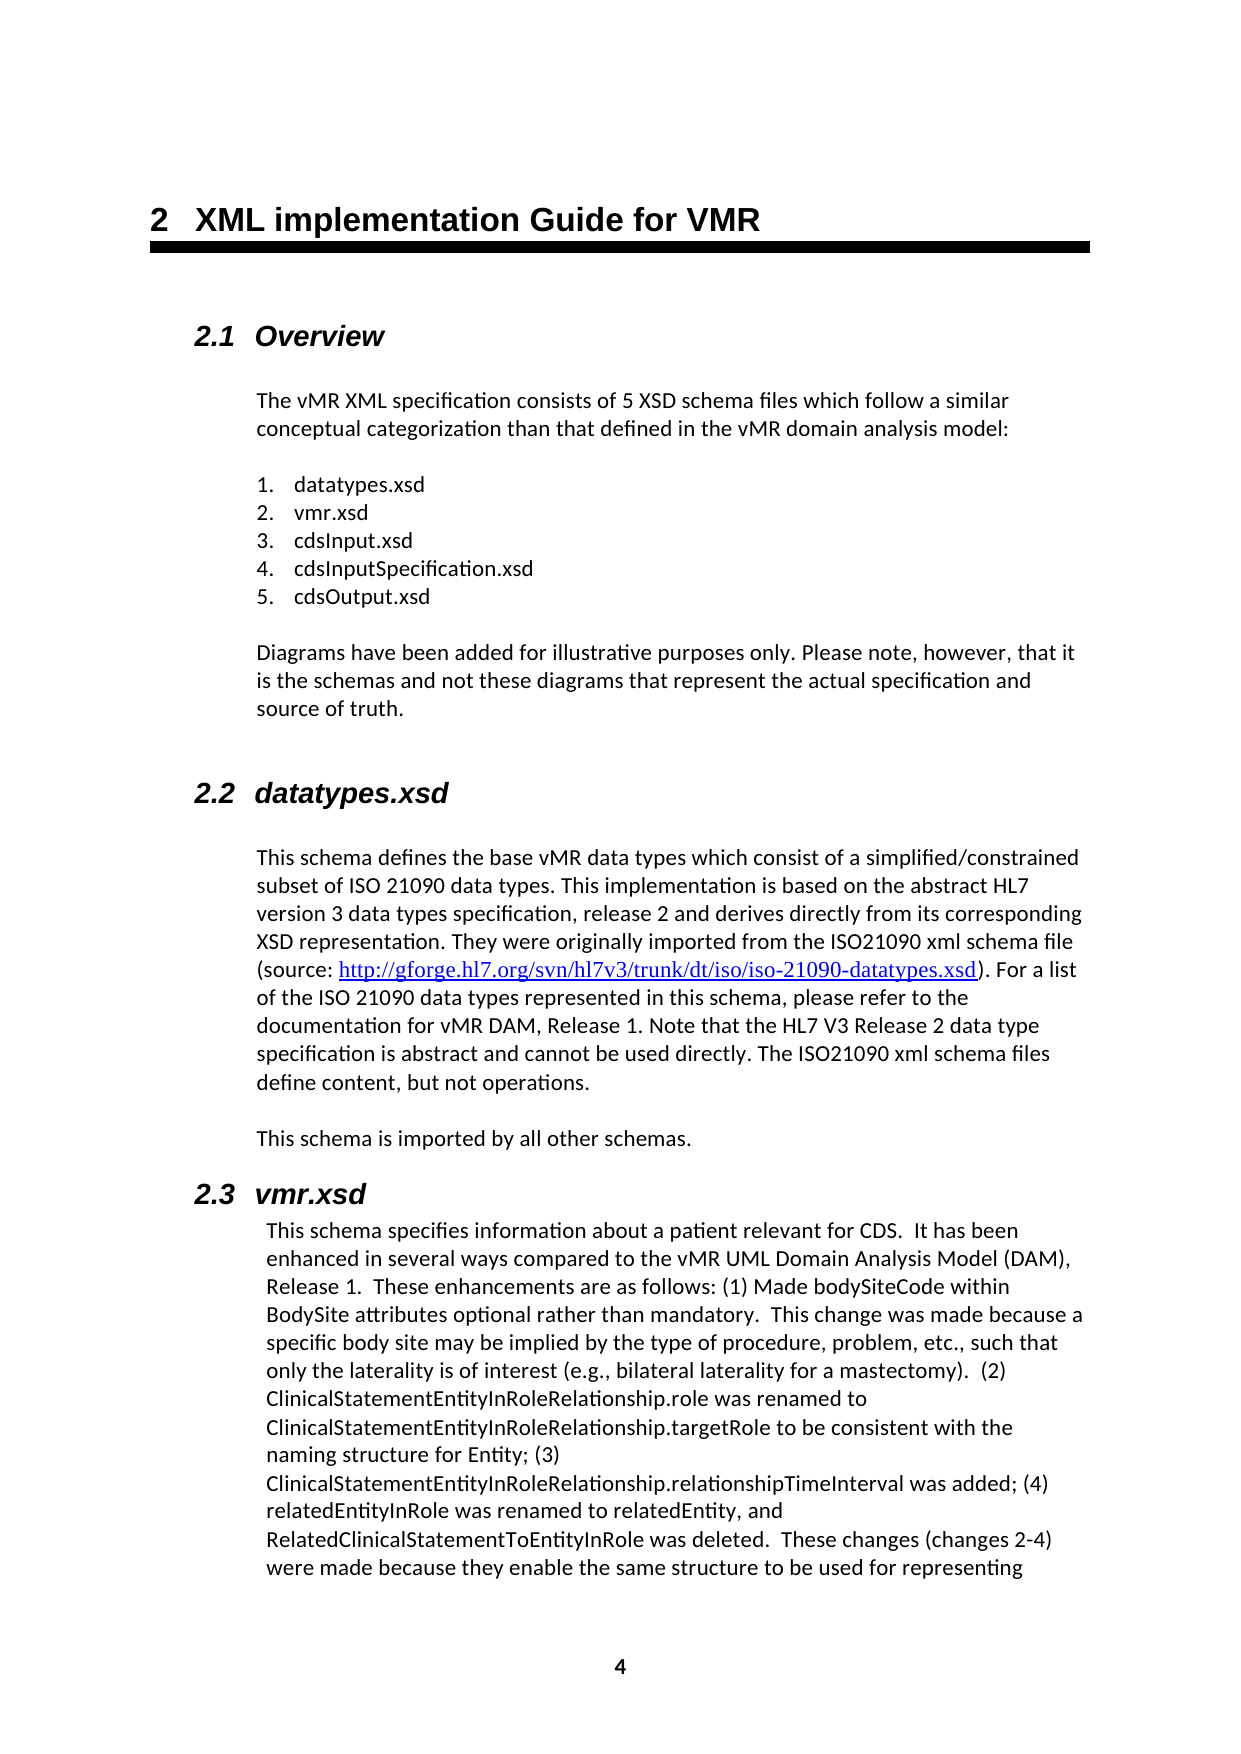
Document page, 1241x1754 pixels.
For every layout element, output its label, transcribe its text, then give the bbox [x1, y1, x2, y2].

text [266, 1216, 1090, 1581]
text This schema defines the base vMR data types which consist of a simplified/constrained subset of ISO 21090 data types. This implementation is based on the abstract HL7 version 3 data types specification, release 2 and derives directly from its corresponding XSD representation. They were originally imported from the ISO21090 xml schema file (source: http://gforge.hl7.org/svn/hl7v3/trunk/dt/iso/iso-21090-datatypes.xsd). For a list of the ISO 21090 data types represented in this schema, please refer to the documentation for vMR DAM, Release 1. Note that the HL7 V3 Release 2 data type specification is abstract and cannot be used directly. The ISO21090 xml schema files define content, but not operations. [256, 843, 1090, 1096]
subtitle datatypes.xsd [194, 776, 1090, 809]
list datatypes.xsd [256, 470, 1090, 498]
list cdsOutput.xsd [256, 582, 1090, 611]
list vmr.xsd [256, 498, 1090, 526]
text The vMR XML specification consists of 5 XSD schema files which follow a similar conceptual categorization than that defined in the vMR domain analysis model: [256, 386, 1090, 442]
list cdsInputSpecification.xsd [256, 554, 1090, 582]
subtitle XML implementation Guide for VMR [150, 200, 1090, 241]
subtitle vmr.xsd [194, 1177, 1090, 1210]
text Diagrams have been added for illustrative purposes only. Please note, however, that it is the schemas and not these diagrams that represent the actual specification and source of truth. [256, 638, 1090, 723]
text This schema is imported by all other schemas. [256, 1124, 1090, 1152]
list cdsInput.xsd [256, 526, 1090, 554]
subtitle Overview [194, 318, 1090, 352]
